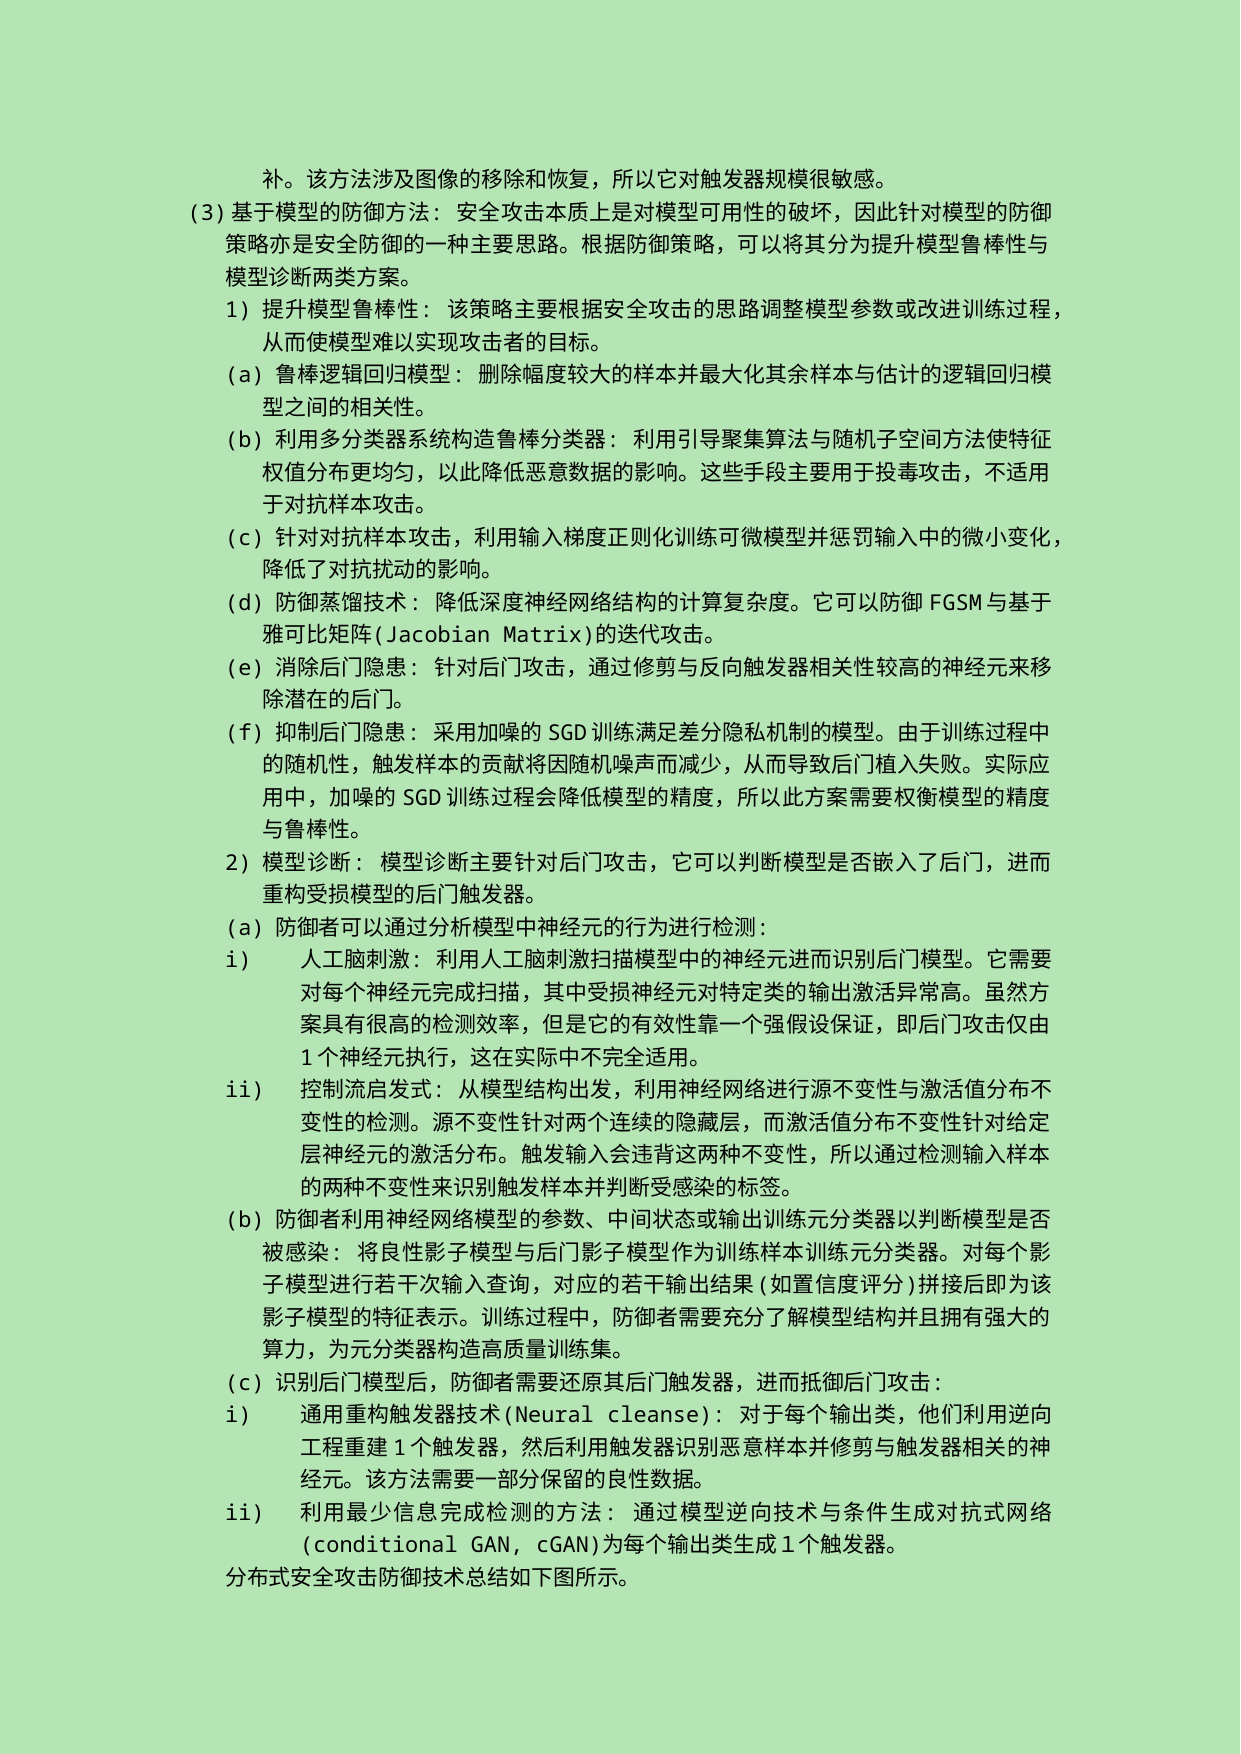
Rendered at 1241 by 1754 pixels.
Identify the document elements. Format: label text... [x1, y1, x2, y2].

list 识别后门模型后，防御者需要还原其后门触发器，进而抵御后门攻击: [225, 1364, 1053, 1397]
text 分布式安全攻击防御技术总结如下图所示。 [225, 1559, 1053, 1592]
list 提升模型鲁棒性: 该策略主要根据安全攻击的思路调整模型参数或改进训练过程，从而使模型难以实现攻击者的目标。 [225, 292, 1053, 357]
list 人工脑刺激: 利用人工脑刺激扫描模型中的神经元进而识别后门模型。它需要对每个神经元完成扫描，其中受损神经元对特定类的输出激活异常高。虽然方案具有很高的检测效率，但是它的有效性靠一个强假设保证，即后门攻击仅由1个神经元执行，这在实际中不完全适用。 [225, 942, 1053, 1072]
list 抑制后门隐患: 采用加噪的SGD训练满足差分隐私机制的模型。由于训练过程中的随机性，触发样本的贡献将因随机噪声而减少，从而导致后门植入失败。实际应用中，加噪的SGD训练过程会降低模型的精度，所以此方案需要权衡模型的精度与鲁棒性。 [225, 714, 1053, 844]
list 鲁棒逻辑回归模型: 删除幅度较大的样本并最大化其余样本与估计的逻辑回归模型之间的相关性。 [225, 357, 1053, 422]
list 控制流启发式: 从模型结构出发，利用神经网络进行源不变性与激活值分布不变性的检测。源不变性针对两个连续的隐藏层，而激活值分布不变性针对给定层神经元的激活分布。触发输入会违背这两种不变性，所以通过检测输入样本的两种不变性来识别触发样本并判断受感染的标签。 [225, 1072, 1053, 1202]
list 防御者可以通过分析模型中神经元的行为进行检测: [225, 909, 1053, 942]
list 防御者利用神经网络模型的参数、中间状态或输出训练元分类器以判断模型是否被感染: 将良性影子模型与后门影子模型作为训练样本训练元分类器。对每个影子模型进行若干次输入查询，对应的若干输出结果(如置信度评分)拼接后即为该影子模型的特征表示。训练过程中，防御者需要充分了解模型结构并且拥有强大的算力，为元分类器构造高质量训练集。 [225, 1202, 1053, 1364]
list 基于模型的防御方法: 安全攻击本质上是对模型可用性的破坏，因此针对模型的防御策略亦是安全防御的一种主要思路。根据防御策略，可以将其分为提升模型鲁棒性与模型诊断两类方案。 [187, 194, 1053, 292]
list 模型诊断: 模型诊断主要针对后门攻击，它可以判断模型是否嵌入了后门，进而重构受损模型的后门触发器。 [225, 844, 1053, 909]
list 针对对抗样本攻击，利用输入梯度正则化训练可微模型并惩罚输入中的微小变化，降低了对抗扰动的影响。 [225, 519, 1053, 584]
list 消除后门隐患: 针对后门攻击，通过修剪与反向触发器相关性较高的神经元来移除潜在的后门。 [225, 649, 1053, 714]
list 防御蒸馏技术: 降低深度神经网络结构的计算复杂度。它可以防御FGSM与基于雅可比矩阵(Jacobian Matrix)的迭代攻击。 [225, 584, 1053, 649]
list 利用最少信息完成检测的方法: 通过模型逆向技术与条件生成对抗式网络(conditional GAN, cGAN)为每个输出类生成１个触发器。 [225, 1494, 1053, 1559]
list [225, 162, 1053, 194]
list 通用重构触发器技术(Neural cleanse): 对于每个输出类，他们利用逆向工程重建1个触发器，然后利用触发器识别恶意样本并修剪与触发器相关的神经元。该方法需要一部分保留的良性数据。 [225, 1397, 1053, 1494]
list 利用多分类器系统构造鲁棒分类器: 利用引导聚集算法与随机子空间方法使特征权值分布更均匀，以此降低恶意数据的影响。这些手段主要用于投毒攻击，不适用于对抗样本攻击。 [225, 422, 1053, 519]
